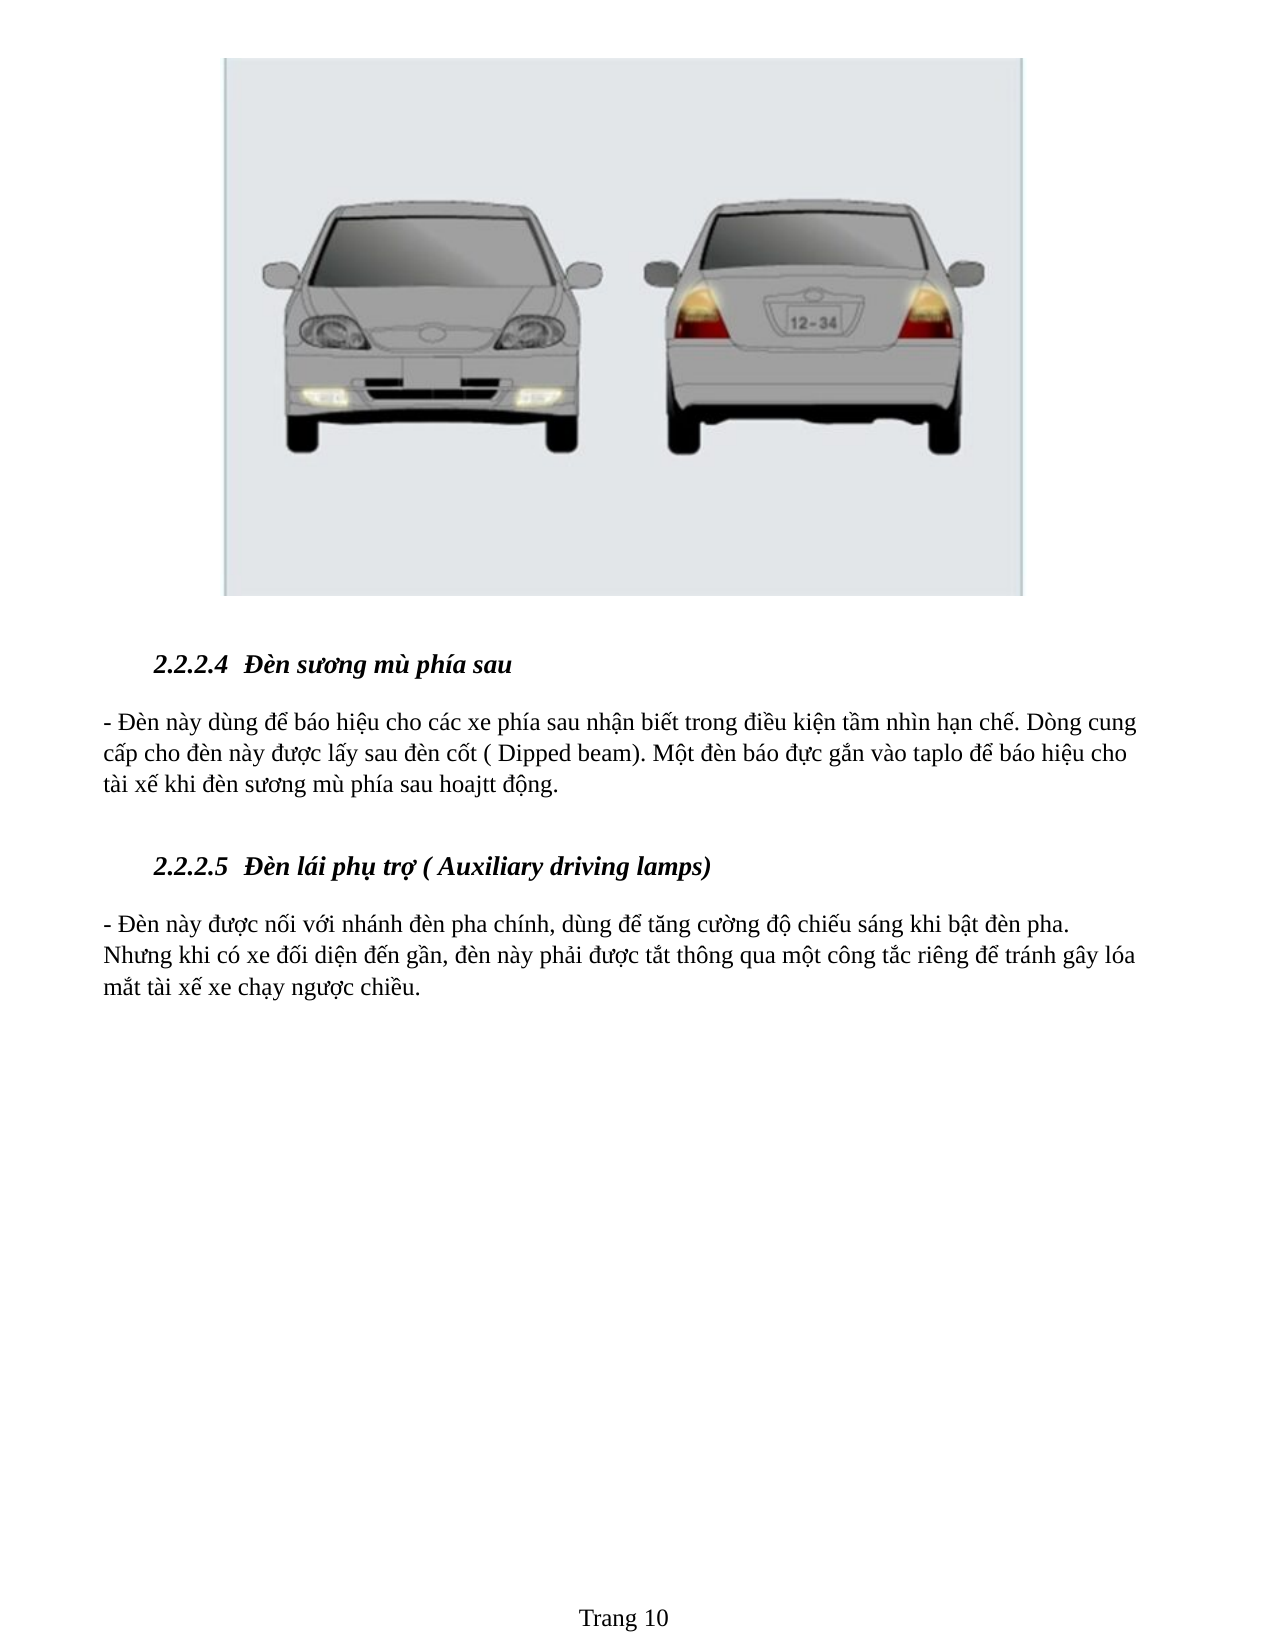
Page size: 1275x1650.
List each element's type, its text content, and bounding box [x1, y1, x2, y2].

subtitle Đèn sương mù phía sau [154, 648, 1144, 679]
picture [220, 58, 1027, 596]
text - Đèn này dùng để báo hiệu cho các xe phía sau nhận biết trong điều kiện tầm nhìn hạn chế. Dòng cung cấp cho đèn này được lấy sau đèn cốt ( Dipped beam). Một đèn báo đực gắn vào taplo để báo hiệu cho tài xế khi đèn sương mù phía sau hoajtt động. [103, 707, 1144, 798]
text - Đèn này được nối với nhánh đèn pha chính, dùng để tăng cường độ chiếu sáng khi bật đèn pha. Nhưng khi có xe đối diện đến gần, đèn này phải được tắt thông qua một công tắc riêng để tránh gây lóa mắt tài xế xe chạy ngược chiều. [103, 909, 1144, 1000]
subtitle Đèn lái phụ trợ ( Auxiliary driving lamps) [154, 850, 1144, 882]
